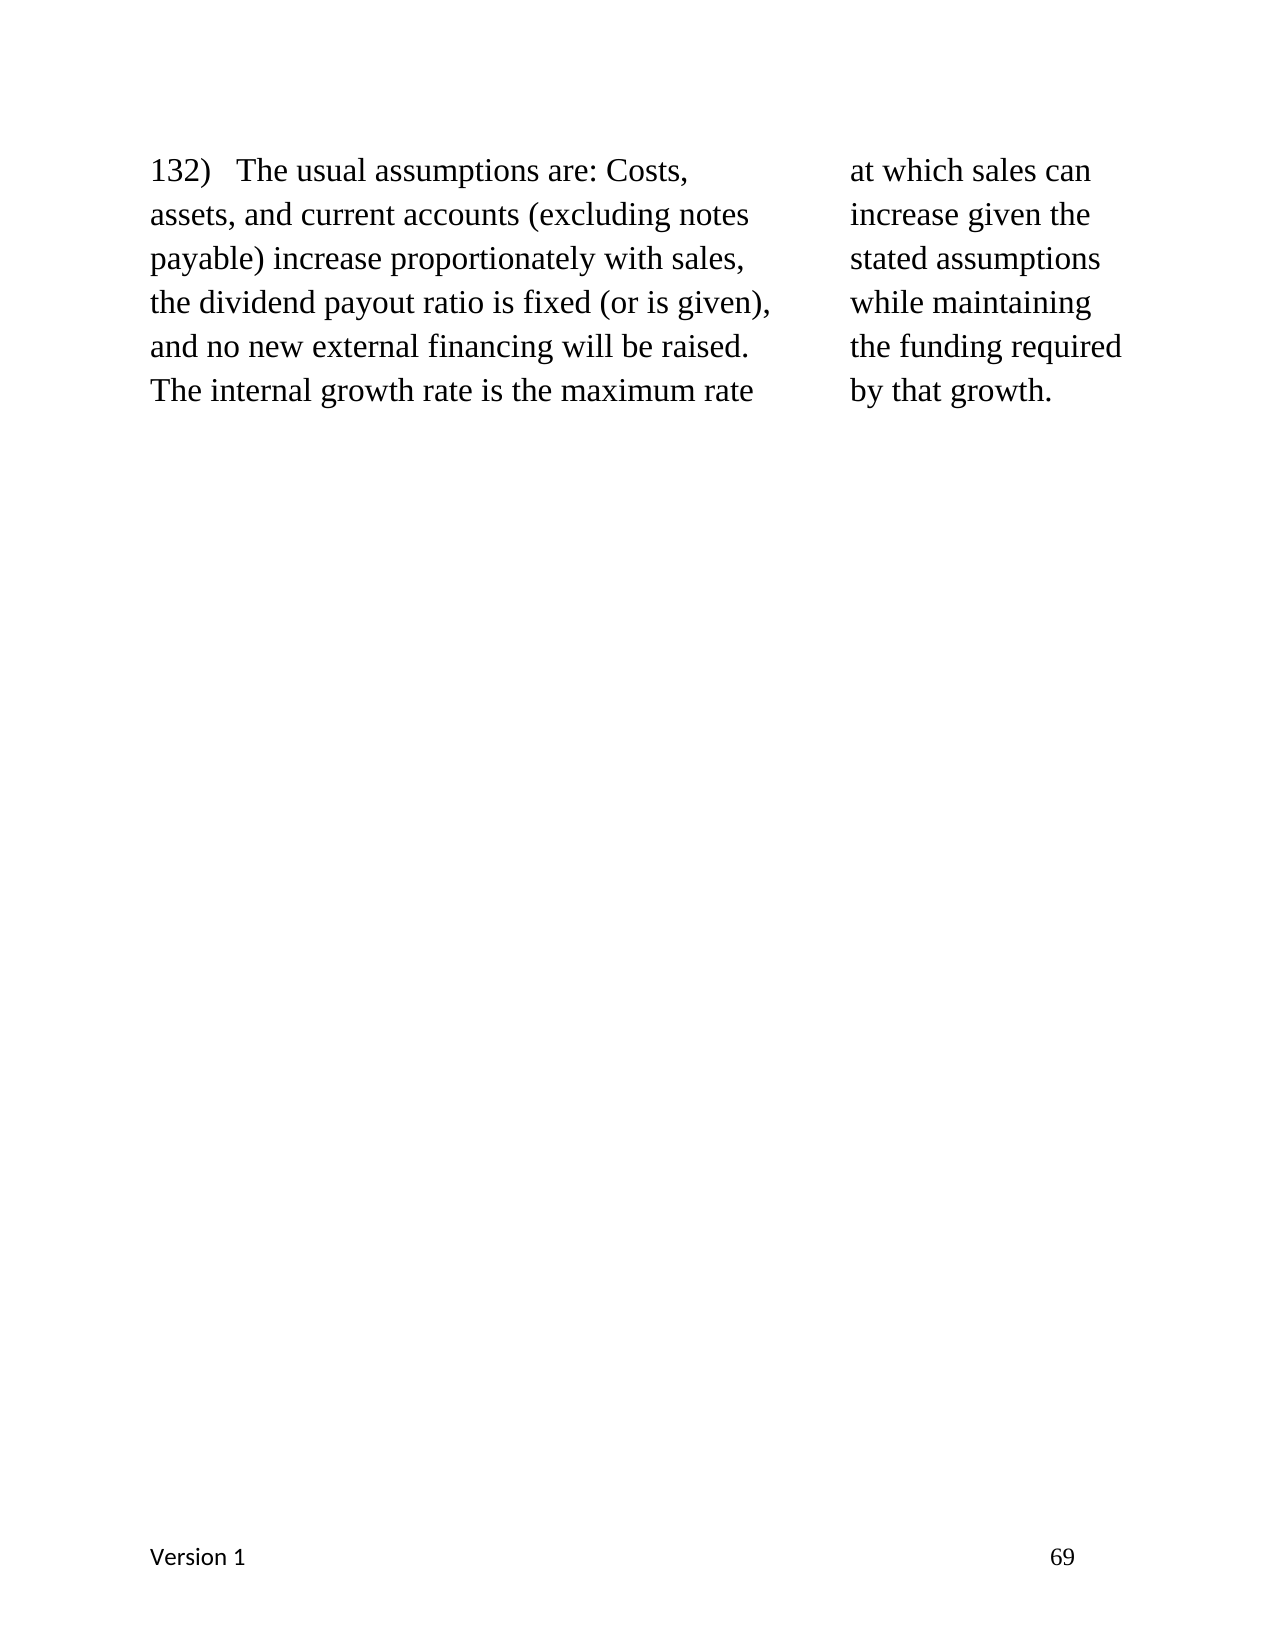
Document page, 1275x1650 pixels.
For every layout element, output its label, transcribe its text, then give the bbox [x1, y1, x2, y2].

text 132) The usual assumptions are: Costs, assets, and current accounts (excluding notes payable) increase proportionately with sales, the dividend payout ratio is fixed (or is given), and no new external financing will be raised. The internal growth rate is the maximum rate at which sales can increase given the stated assumptions while maintaining the funding required by that growth. [150, 150, 775, 409]
text 132) The usual assumptions are: Costs, assets, and current accounts (excluding notes payable) increase proportionately with sales, the dividend payout ratio is fixed (or is given), and no new external financing will be raised. The internal growth rate is the maximum rate at which sales can increase given the stated assumptions while maintaining the funding required by that growth. [850, 150, 1125, 409]
